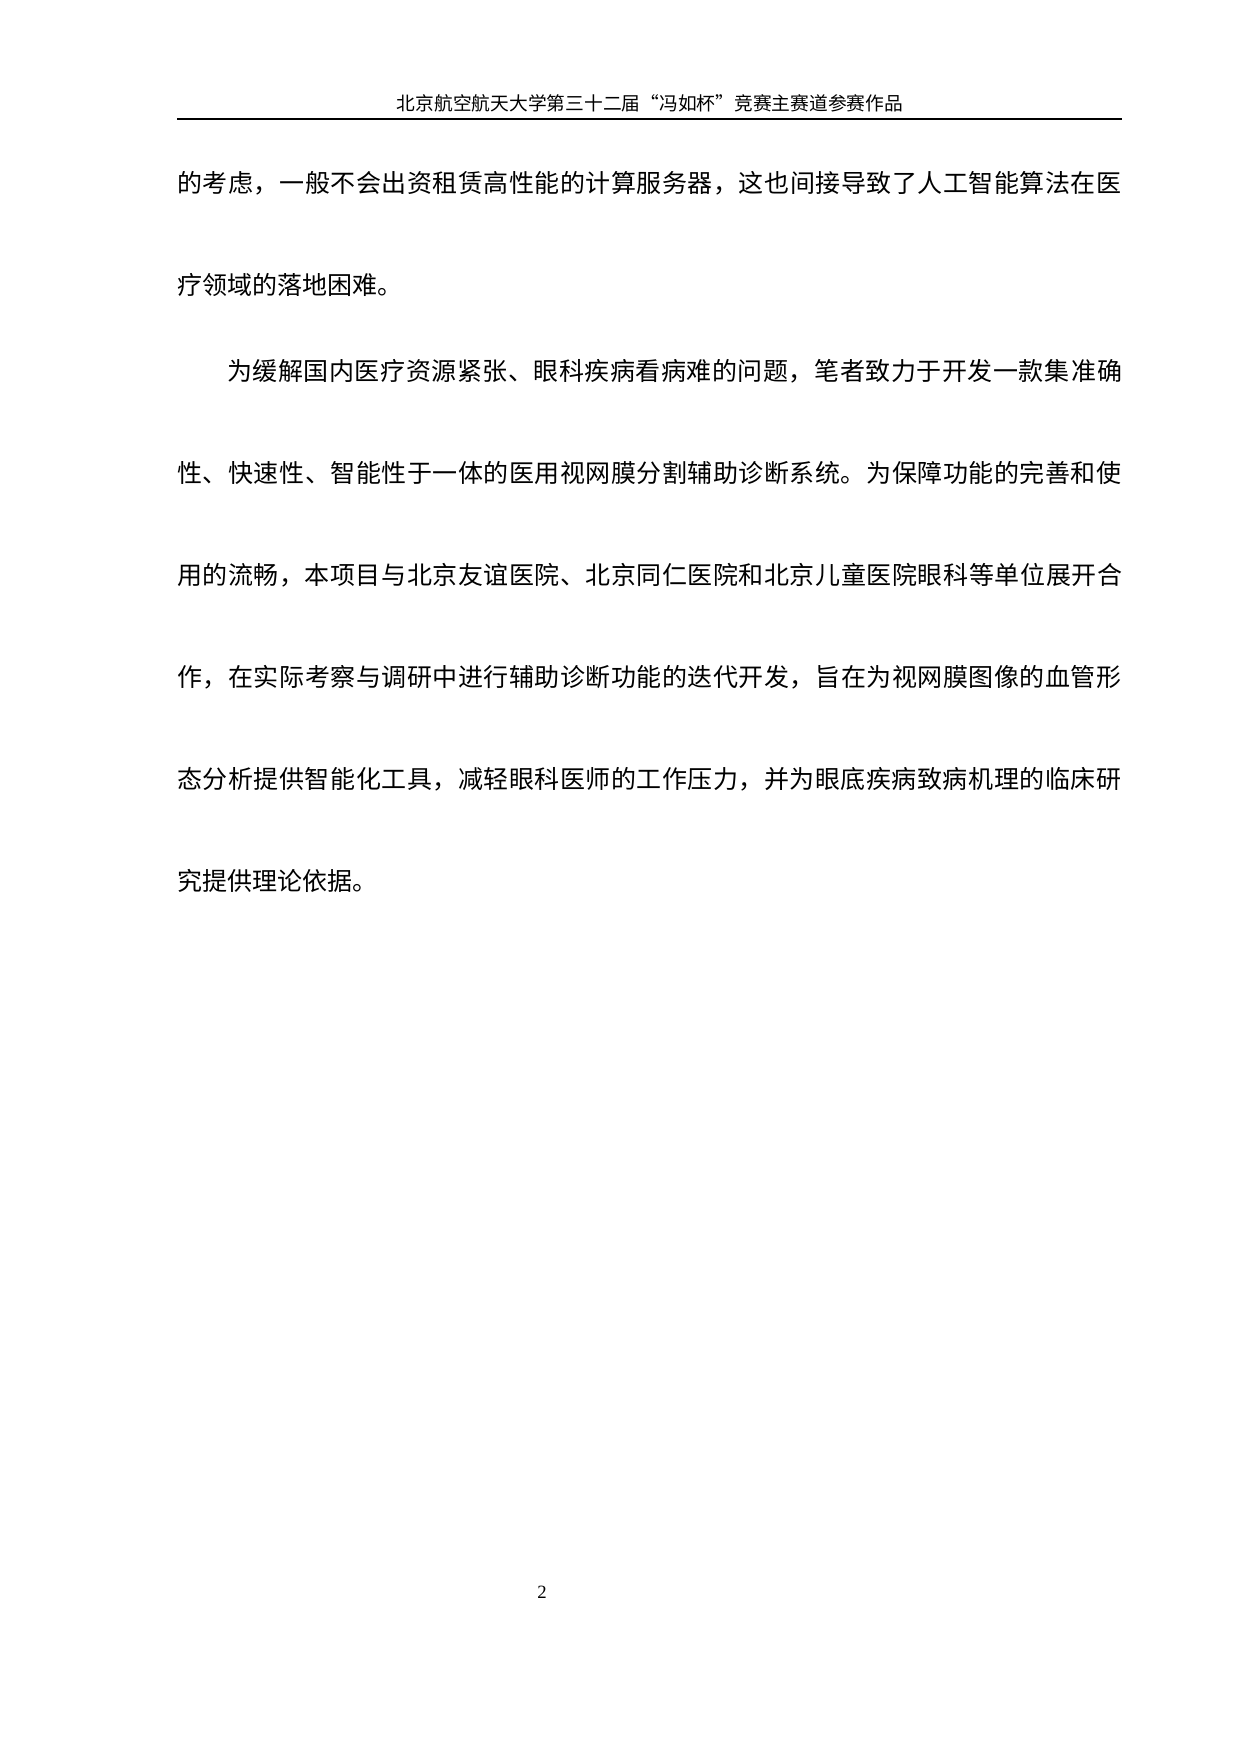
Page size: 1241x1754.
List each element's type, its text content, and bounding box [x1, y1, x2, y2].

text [177, 148, 1122, 318]
text 为缓解国内医疗资源紧张、眼科疾病看病难的问题，笔者致力于开发一款集准确性、快速性、智能性于一体的医用视网膜分割辅助诊断系统。为保障功能的完善和使用的流畅，本项目与北京友谊医院、北京同仁医院和北京儿童医院眼科等单位展开合作，在实际考察与调研中进行辅助诊断功能的迭代开发，旨在为视网膜图像的血管形态分析提供智能化工具，减轻眼科医师的工作压力，并为眼底疾病致病机理的临床研究提供理论依据。 [177, 336, 1122, 913]
